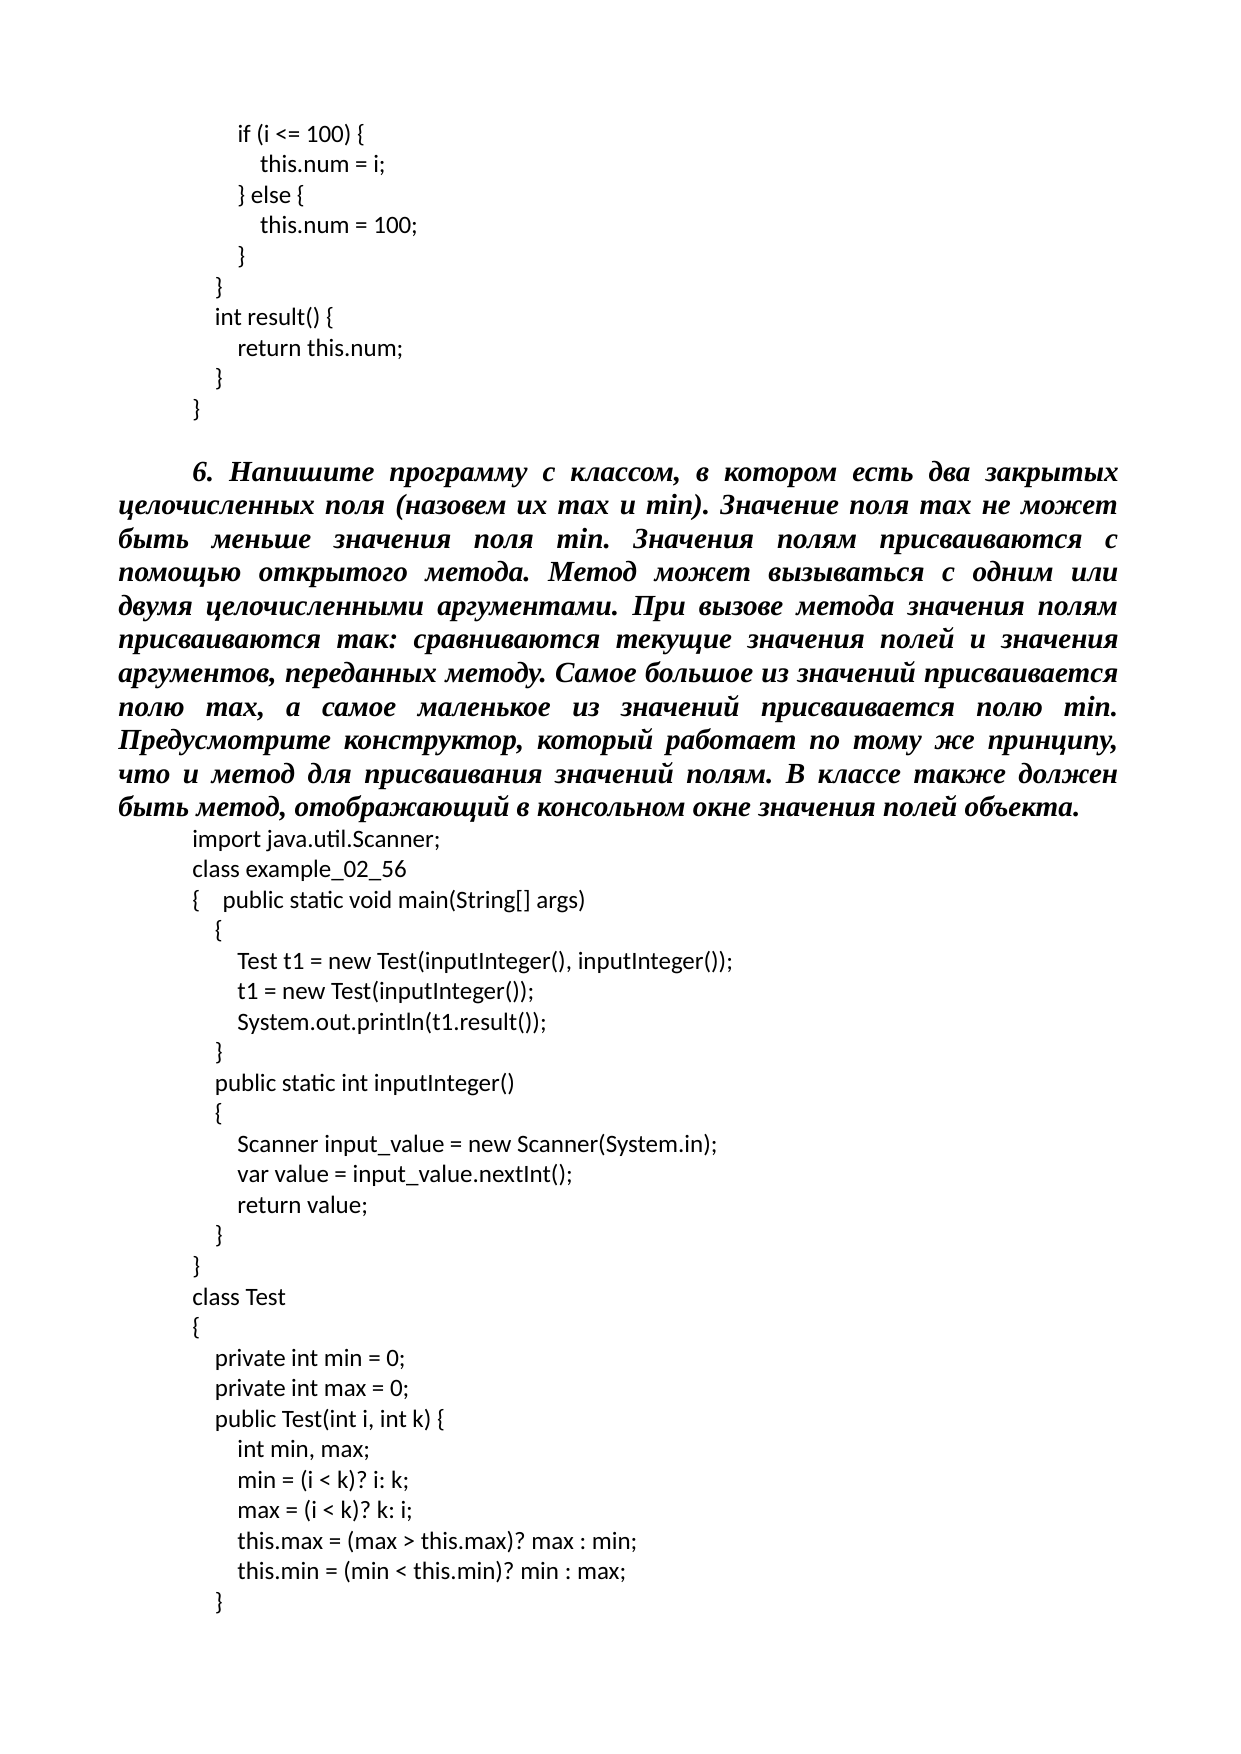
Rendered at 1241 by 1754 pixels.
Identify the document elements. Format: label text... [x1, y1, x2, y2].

text { [118, 1097, 1122, 1128]
text 6. Напишите программу с классом, в котором есть два закрытых целочисленных поля (назовем их max и min). Значение поля max не может быть меньше значения поля min. Значения полям присваиваются с помощью открытого метода. Метод может вызываться с одним или двумя целочисленными аргументами. При вызове метода значения полям присваиваются так: сравниваются текущие значения полей и значения аргументов, переданных методу. Самое большое из значений присваивается полю max, а самое маленькое из значений присваивается полю min. Предусмотрите конструктор, который работает по тому же принципу, что и метод для присваивания значений полям. В классе также должен быть метод, отображающий в консольном окне значения полей объекта. [118, 454, 1122, 823]
text { [118, 914, 1122, 945]
text } [118, 362, 1122, 393]
text return value; [118, 1189, 1122, 1219]
text public static int inputInteger() [118, 1067, 1122, 1097]
text this.num = i; [118, 149, 1122, 179]
text import java.util.Scanner; [118, 823, 1122, 853]
text class Test [118, 1281, 1122, 1311]
text } [118, 393, 1122, 423]
text min = (i < k)? i: k; [118, 1464, 1122, 1494]
text this.num = 100; [118, 210, 1122, 240]
text int result() { [118, 301, 1122, 332]
text private int max = 0; [118, 1372, 1122, 1403]
text } [118, 240, 1122, 271]
text return this.num; [118, 332, 1122, 362]
text } [118, 271, 1122, 301]
text { public static void main(String[] args) [118, 884, 1122, 914]
text if (i <= 100) { [118, 118, 1122, 149]
text } else { [118, 179, 1122, 210]
text this.min = (min < this.min)? min : max; [118, 1555, 1122, 1586]
text } [118, 1586, 1122, 1616]
text var value = input_value.nextInt(); [118, 1158, 1122, 1189]
text class example_02_56 [118, 853, 1122, 884]
text int min, max; [118, 1433, 1122, 1464]
text System.out.println(t1.result()); [118, 1006, 1122, 1036]
text } [118, 1250, 1122, 1281]
text t1 = new Test(inputInteger()); [118, 975, 1122, 1006]
text { [118, 1311, 1122, 1342]
text public Test(int i, int k) { [118, 1403, 1122, 1433]
text } [118, 1036, 1122, 1067]
text max = (i < k)? k: i; [118, 1494, 1122, 1525]
text this.max = (max > this.max)? max : min; [118, 1525, 1122, 1555]
text Test t1 = new Test(inputInteger(), inputInteger()); [118, 945, 1122, 975]
text Scanner input_value = new Scanner(System.in); [118, 1128, 1122, 1158]
text private int min = 0; [118, 1342, 1122, 1372]
text } [118, 1219, 1122, 1250]
